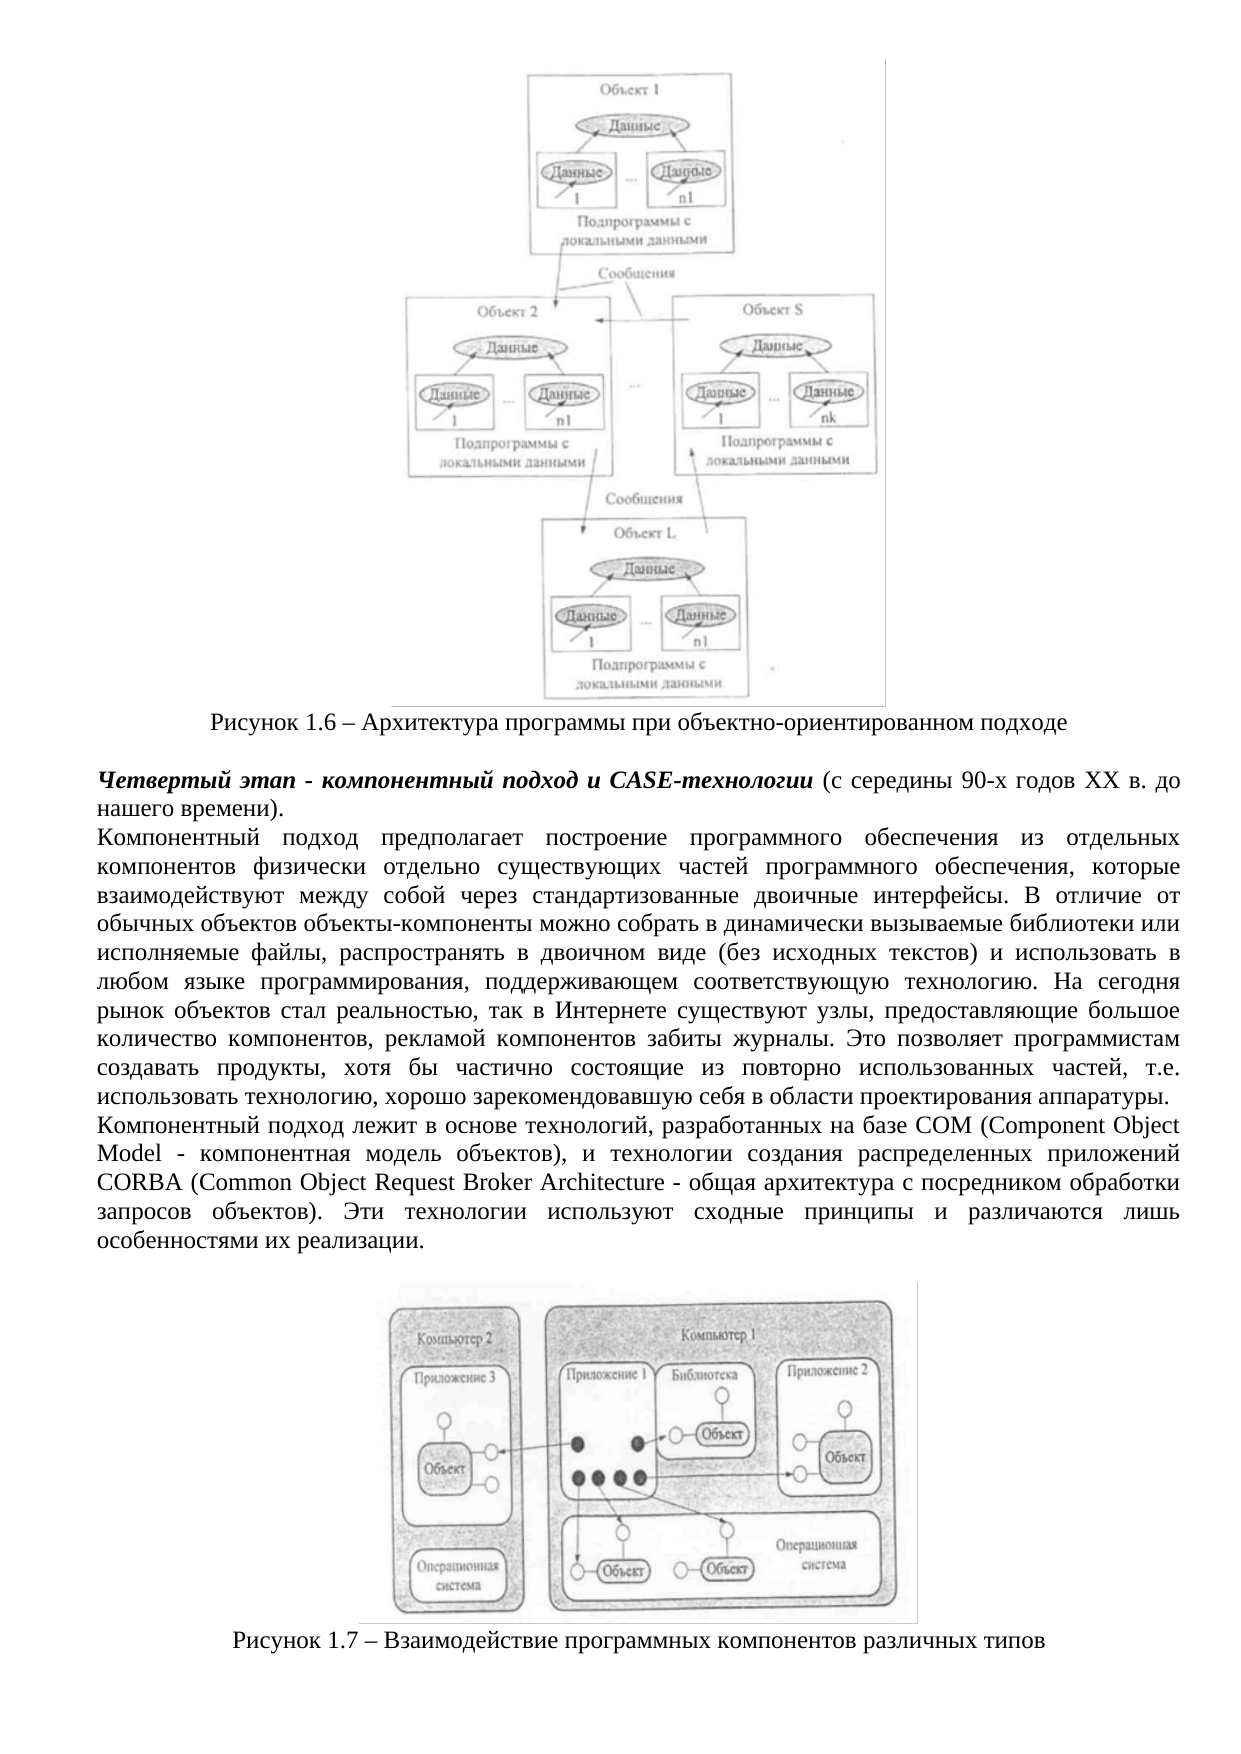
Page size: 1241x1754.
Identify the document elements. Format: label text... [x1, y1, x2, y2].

text Рисунок 1.6 – Архитектура программы при объектно-ориентированном подходе [97, 707, 1181, 736]
text Четвертый этап - компонентный подход и CASE-технологии (с середины 90-х годов XX в. до нашего времени). [97, 765, 1181, 822]
picture [359, 1282, 919, 1625]
picture [391, 59, 887, 708]
text Компонентный подход лежит в основе технологий, разработанных на базе COM (Component Object Model - компонентная модель объектов), и технологии создания распределенных приложений CORBA (Common Object Request Broker Architecture - общая архитектура с посредником обработки запросов объектов). Эти технологии используют сходные принципы и различаются лишь особенностями их реализации. [97, 1110, 1181, 1253]
text Рисунок 1.7 – Взаимодействие программных компонентов различных типов [97, 1625, 1181, 1653]
text Компонентный подход предполагает построение программного обеспечения из отдельных компонентов физически отдельно существующих частей программного обеспечения, которые взаимодействуют между собой через стандартизованные двоичные интерфейсы. В отличие от обычных объектов объекты-компоненты можно собрать в динамически вызываемые библиотеки или исполняемые файлы, распространять в двоичном виде (без исходных текстов) и использовать в любом языке программирования, поддерживающем соответствующую технологию. На сегодня рынок объектов стал реальностью, так в Интернете существуют узлы, предоставляющие большое количество компонентов, рекламой компонентов забиты журналы. Это позволяет программистам создавать продукты, хотя бы частично состоящие из повторно использованных частей, т.е. использовать технологию, хорошо зарекомендовавшую себя в области проектирования аппаратуры. [97, 822, 1181, 1110]
